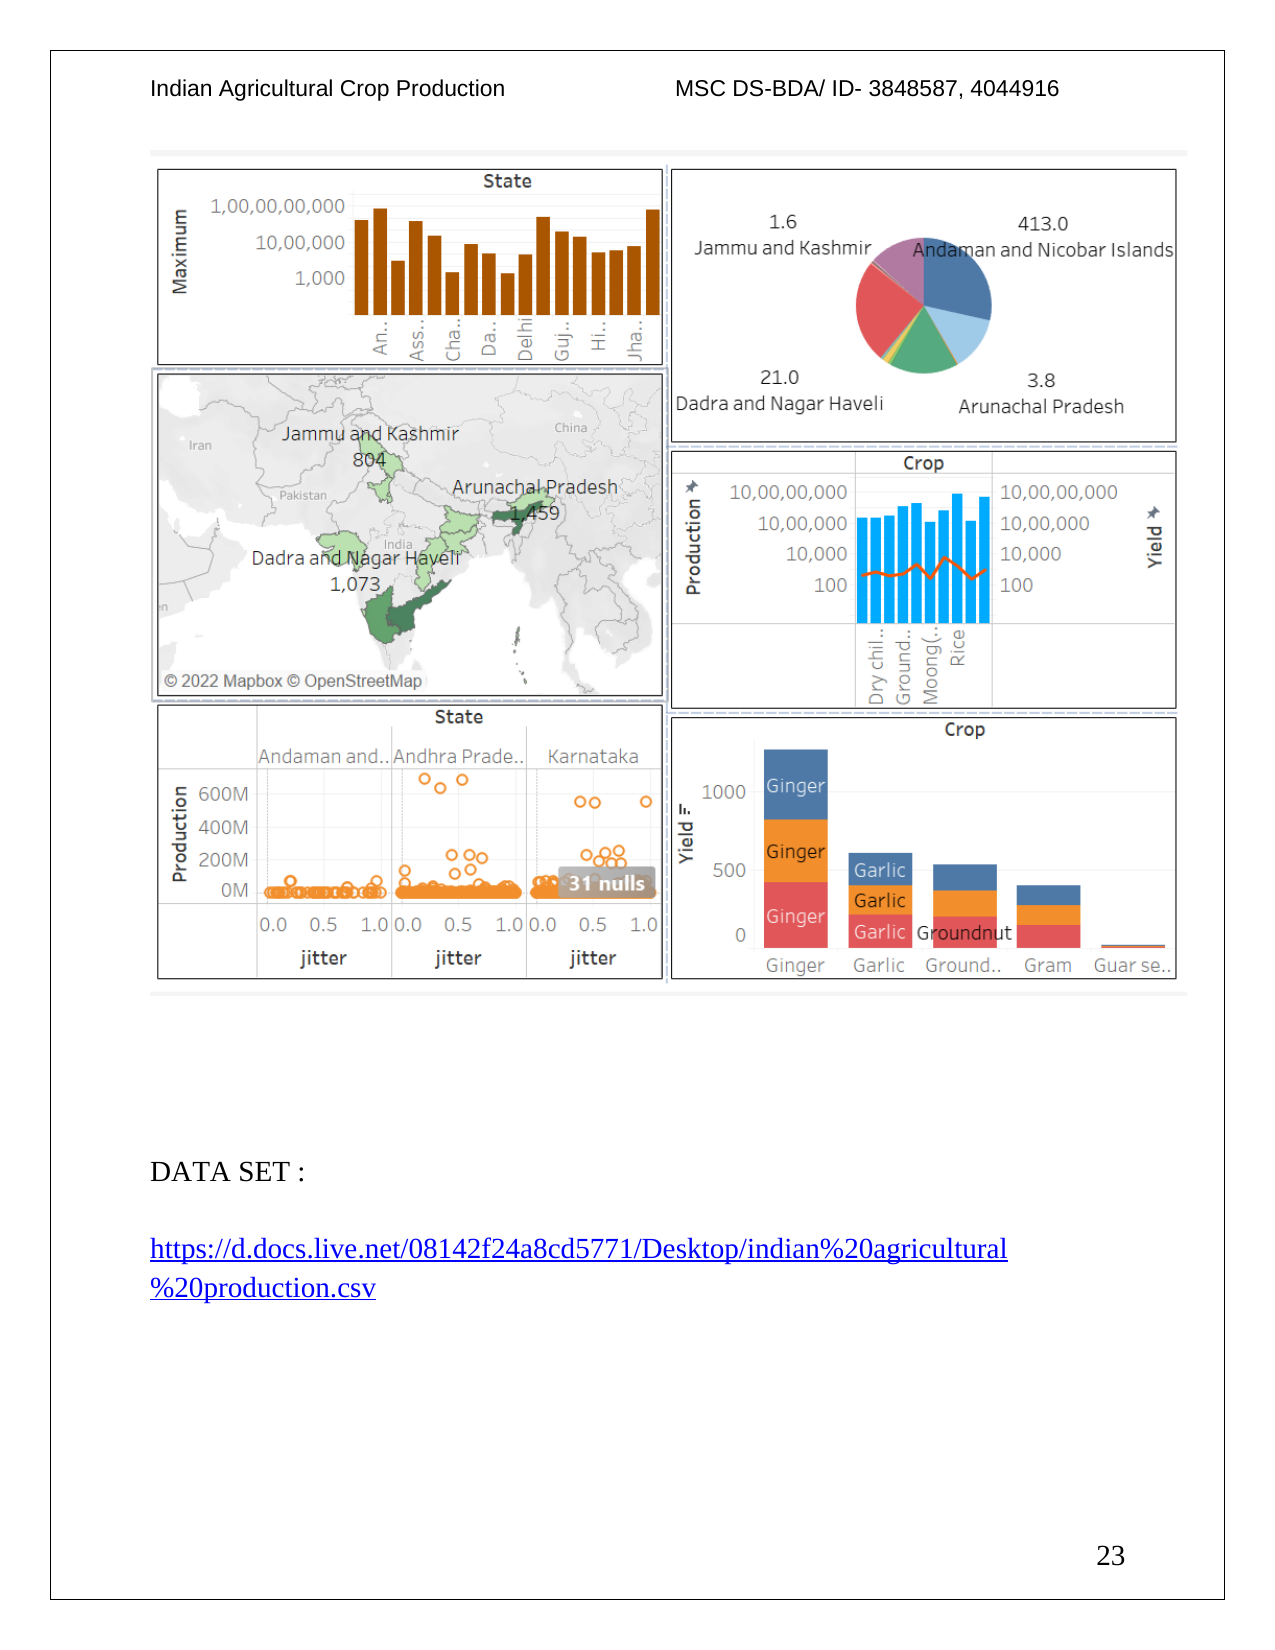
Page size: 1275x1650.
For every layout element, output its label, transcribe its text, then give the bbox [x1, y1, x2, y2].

text https://d.docs.live.net/08142f24a8cd5771/Desktop/indian%20agricultural%20production.csv [150, 1231, 1125, 1303]
picture [150, 150, 1188, 996]
text DATA SET : [150, 1154, 1125, 1188]
